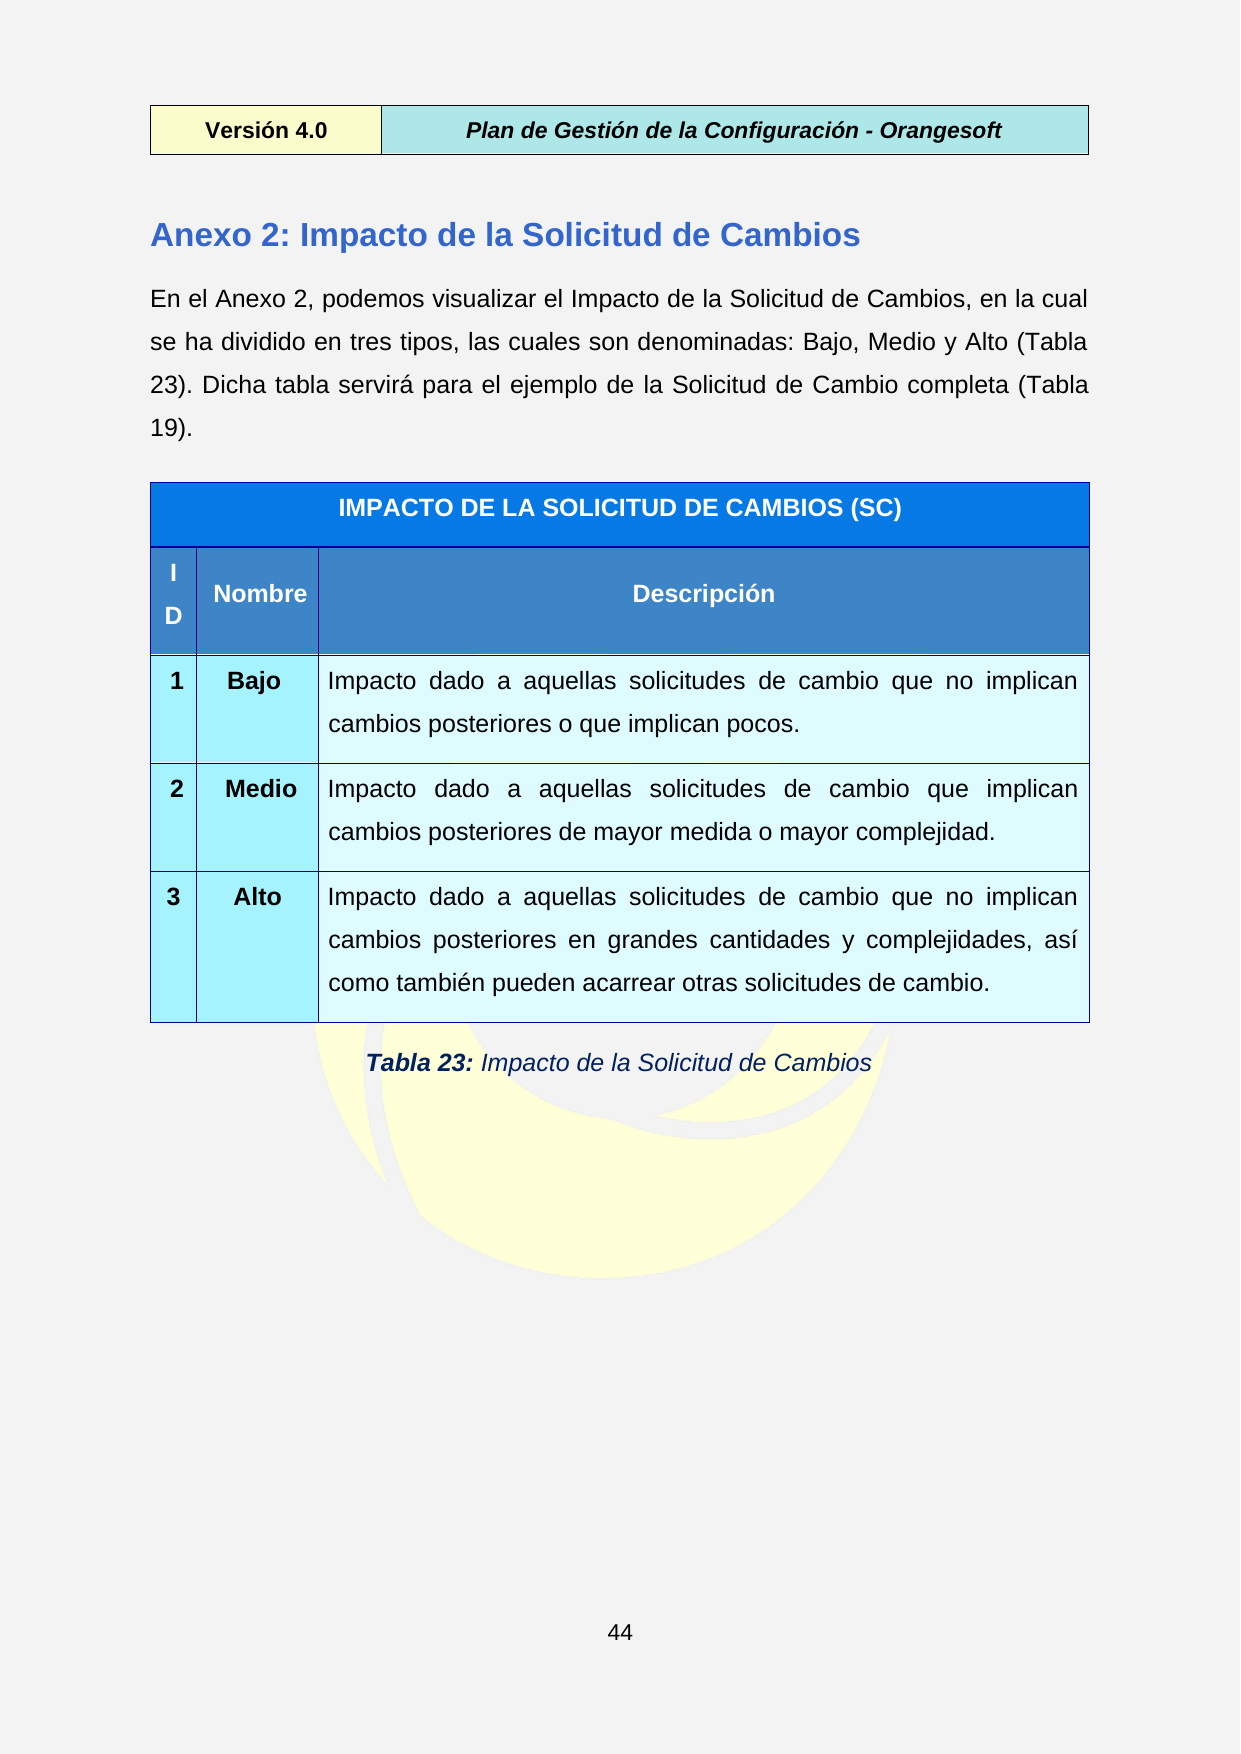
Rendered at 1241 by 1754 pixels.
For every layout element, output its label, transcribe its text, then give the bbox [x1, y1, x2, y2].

text En el Anexo 2, podemos visualizar el Impacto de la Solicitud de Cambios, en la cual se ha dividido en tres tipos, las cuales son denominadas: Bajo, Medio y Alto (Tabla 23). Dicha tabla servirá para el ejemplo de la Solicitud de Cambio completa (Tabla 19). [150, 284, 1090, 442]
subtitle Anexo 2: Impacto de la Solicitud de Cambios [150, 215, 1090, 253]
table_cell Alto [197, 872, 318, 1022]
table_cell 2 [151, 764, 196, 871]
text Tabla 23: Impacto de la Solicitud de Cambios [150, 1048, 1090, 1076]
table_cell Impacto dado a aquellas solicitudes de cambio que no implican cambios posteriores en grandes cantidades y complejidades, así como también pueden acarrear otras solicitudes de cambio. [319, 872, 1089, 1022]
table_cell 3 [151, 872, 196, 1022]
table_cell ID [151, 548, 196, 654]
table_cell Impacto dado a aquellas solicitudes de cambio que implican cambios posteriores de mayor medida o mayor complejidad. [319, 764, 1089, 871]
table_cell Nombre [197, 548, 318, 654]
table_cell Descripción [319, 548, 1089, 654]
table_cell 1 [151, 656, 196, 762]
table_cell Bajo [197, 656, 318, 762]
table_cell Medio [197, 764, 318, 871]
table_cell Impacto dado a aquellas solicitudes de cambio que no implican cambios posteriores o que implican pocos. [319, 656, 1089, 762]
table_header IMPACTO DE LA SOLICITUD DE CAMBIOS (SC) [151, 483, 1089, 546]
